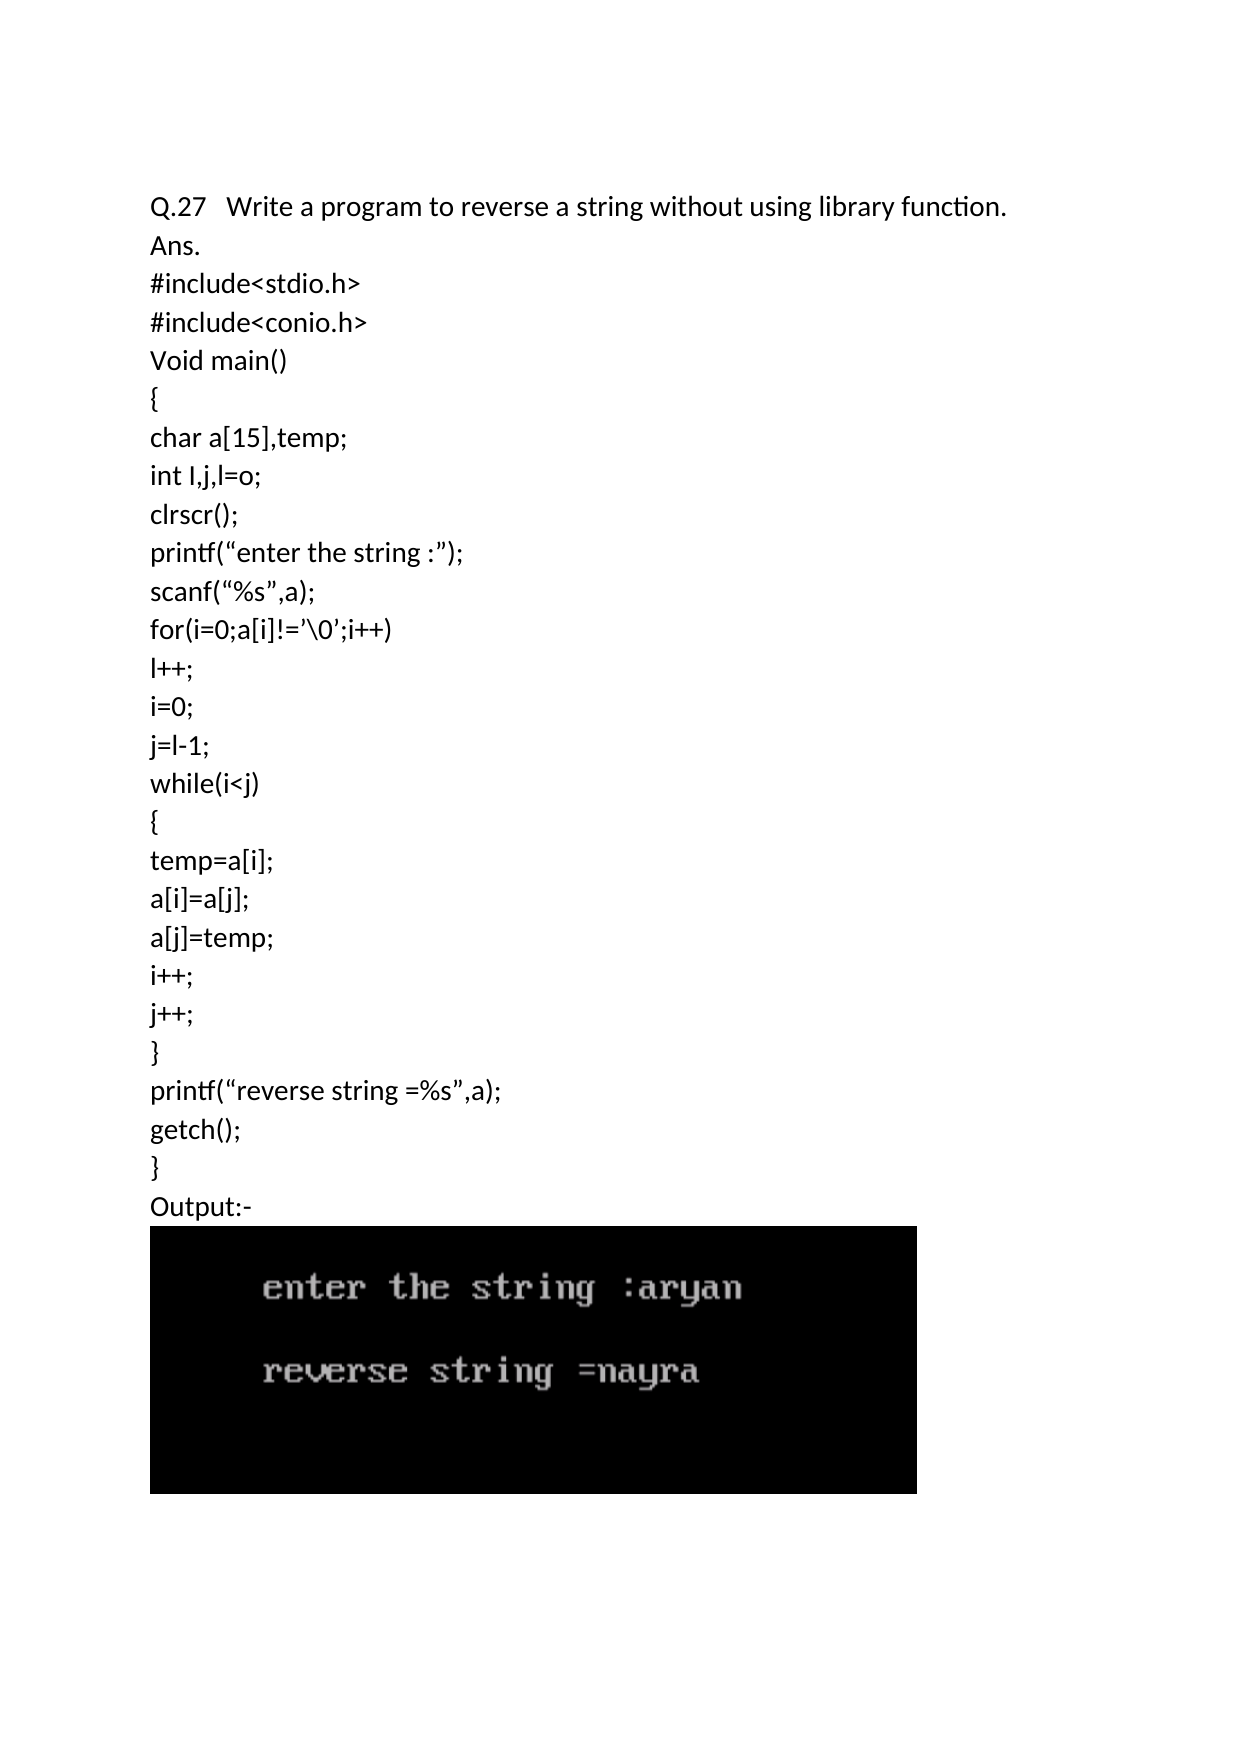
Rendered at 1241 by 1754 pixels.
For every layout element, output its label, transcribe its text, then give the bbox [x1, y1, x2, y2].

text Output:- [150, 1188, 1090, 1223]
text char a[15],temp; [150, 419, 1090, 455]
text Q.27 Write a program to reverse a string without using library function. [150, 188, 1090, 224]
text printf(“enter the string :”); [150, 534, 1090, 570]
text clrscr(); [150, 496, 1090, 532]
text Ans. [150, 227, 1090, 262]
text int I,j,l=o; [150, 457, 1090, 493]
text l++; [150, 650, 1090, 685]
text a[j]=temp; [150, 919, 1090, 954]
text i=0; [150, 688, 1090, 724]
text } [150, 1034, 1090, 1070]
text Void main() [150, 342, 1090, 378]
text a[i]=a[j]; [150, 880, 1090, 916]
text } [150, 1149, 1090, 1185]
text j++; [150, 996, 1090, 1031]
text { [150, 381, 1090, 416]
text j=l-1; [150, 727, 1090, 762]
text while(i<j) [150, 765, 1090, 801]
text i++; [150, 957, 1090, 993]
text #include<conio.h> [150, 304, 1090, 339]
picture [150, 1226, 917, 1494]
text getch(); [150, 1111, 1090, 1147]
text scanf(“%s”,a); [150, 573, 1090, 608]
text #include<stdio.h> [150, 265, 1090, 301]
text for(i=0;a[i]!=’\0’;i++) [150, 611, 1090, 647]
text { [150, 803, 1090, 839]
text temp=a[i]; [150, 842, 1090, 877]
text printf(“reverse string =%s”,a); [150, 1072, 1090, 1108]
